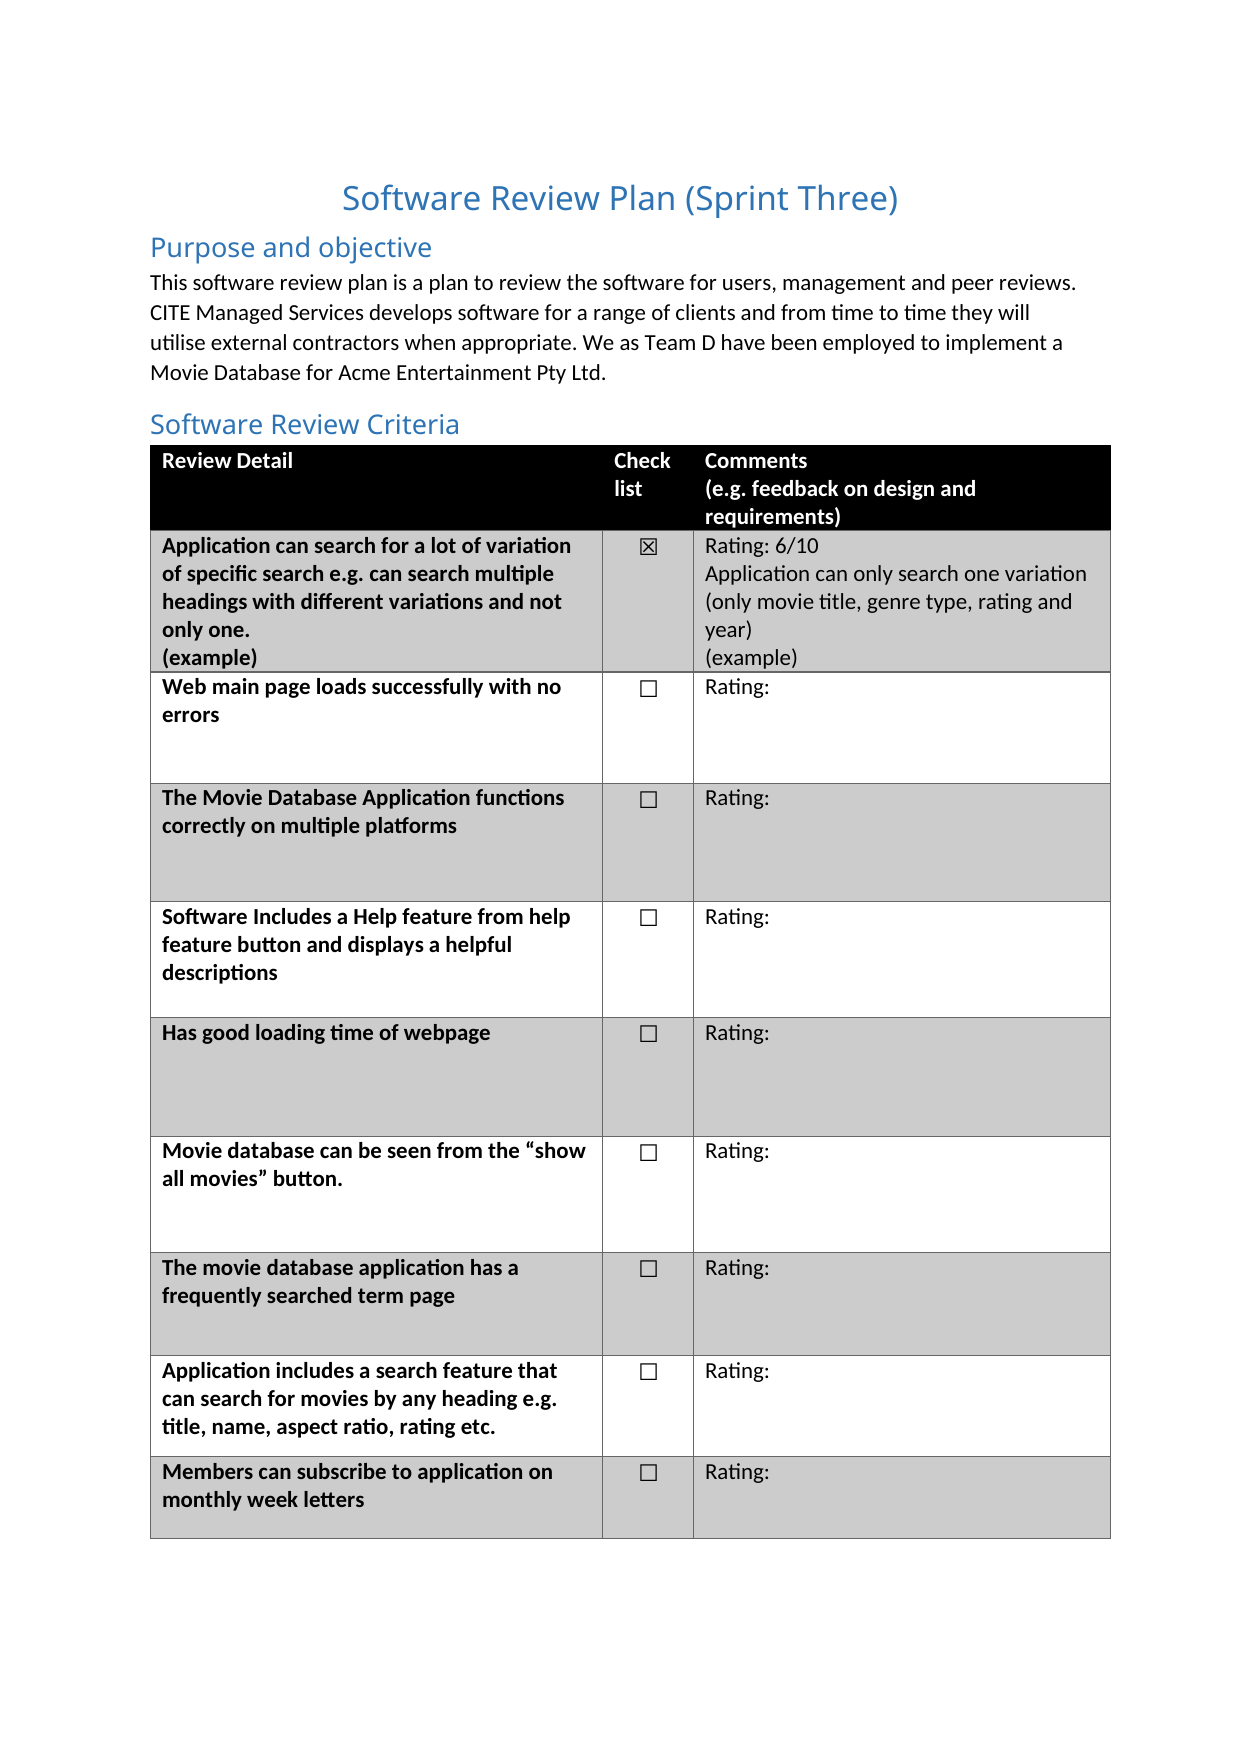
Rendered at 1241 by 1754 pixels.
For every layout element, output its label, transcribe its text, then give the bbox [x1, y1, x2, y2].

text This software review plan is a plan to review the software for users, management and peer reviews. CITE Managed Services develops software for a range of clients and from time to time they will utilise external contractors when appropriate. We as Team D have been employed to implement a Movie Database for Acme Entertainment Pty Ltd. [150, 268, 1090, 387]
table_cell Web main page loads successfully with no errors [151, 673, 602, 782]
table_cell The Movie Database Application functions correctly on multiple platforms [151, 784, 602, 901]
table_cell Rating: [694, 784, 1110, 901]
table_header Review Detail [151, 446, 602, 530]
subtitle Software Review Criteria [150, 405, 1090, 442]
table_cell Rating: [694, 1018, 1110, 1136]
table_cell Software Includes a Help feature from help feature button and displays a helpful descriptions [151, 902, 602, 1017]
table_cell Rating: [694, 1253, 1110, 1355]
table_cell The movie database application has a frequently searched term page [151, 1253, 602, 1355]
subtitle Software Review Plan (Sprint Three) [150, 175, 1090, 220]
table_header Check list [603, 446, 693, 530]
subtitle Purpose and objective [150, 228, 1090, 265]
table_cell Has good loading time of webpage [151, 1018, 602, 1136]
table_cell Rating: [694, 1457, 1110, 1538]
table_cell Rating: [694, 902, 1110, 1017]
table_cell Application includes a search feature that can search for movies by any heading e.g. title, name, aspect ratio, rating etc. [151, 1356, 602, 1456]
table_cell Rating: 6/10 Application can only search one variation (only movie title, genre type, rating and year) (example) [694, 531, 1110, 671]
table_cell Application can search for a lot of variation of specific search e.g. can search multiple headings with different variations and not only one. (example) [151, 531, 602, 671]
table_cell Movie database can be seen from the “show all movies” button. [151, 1137, 602, 1252]
table_cell Members can subscribe to application on monthly week letters [151, 1457, 602, 1538]
table_cell Rating: [694, 1356, 1110, 1456]
table_header Comments (e.g. feedback on design and requirements) [694, 446, 1110, 530]
table_cell Rating: [694, 673, 1110, 782]
table_cell Rating: [694, 1137, 1110, 1252]
